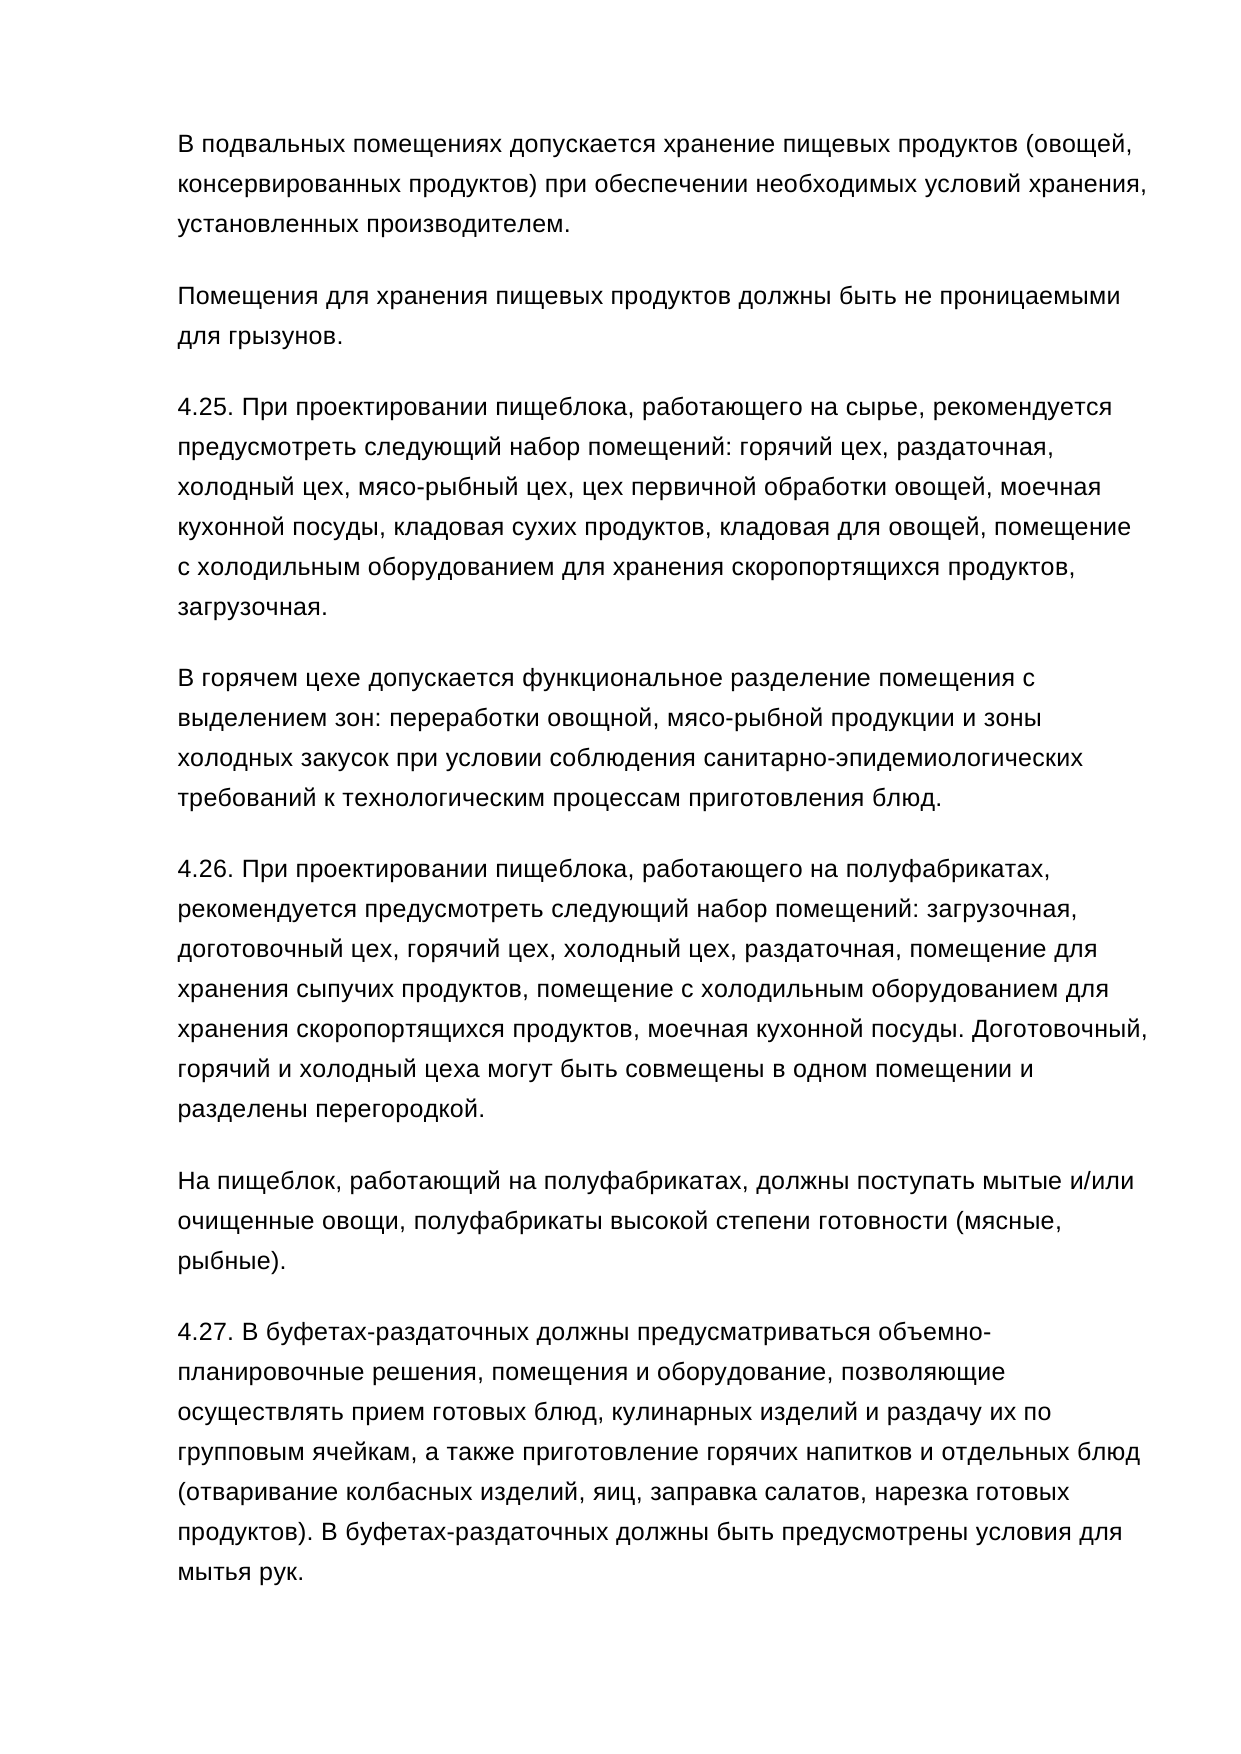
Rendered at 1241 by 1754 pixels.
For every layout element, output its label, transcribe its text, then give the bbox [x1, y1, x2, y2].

text 4.27. В буфетах-раздаточных должны предусматриваться объемно-планировочные решения, помещения и оборудование, позволяющие осуществлять прием готовых блюд, кулинарных изделий и раздачу их по групповым ячейкам, а также приготовление горячих напитков и отдельных блюд (отваривание колбасных изделий, яиц, заправка салатов, нарезка готовых продуктов). В буфетах-раздаточных должны быть предусмотрены условия для мытья рук. [177, 1306, 1152, 1586]
text 4.26. При проектировании пищеблока, работающего на полуфабрикатах, рекомендуется предусмотреть следующий набор помещений: загрузочная, доготовочный цех, горячий цех, холодный цех, раздаточная, помещение для хранения сыпучих продуктов, помещение с холодильным оборудованием для хранения скоропортящихся продуктов, моечная кухонной посуды. Доготовочный, горячий и холодный цеха могут быть совмещены в одном помещении и разделены перегородкой. [177, 843, 1152, 1123]
text 4.25. При проектировании пищеблока, работающего на сырье, рекомендуется предусмотреть следующий набор помещений: горячий цех, раздаточная, холодный цех, мясо-рыбный цех, цех первичной обработки овощей, моечная кухонной посуды, кладовая сухих продуктов, кладовая для овощей, помещение с холодильным оборудованием для хранения скоропортящихся продуктов, загрузочная. [177, 381, 1152, 621]
text Помещения для хранения пищевых продуктов должны быть не проницаемыми для грызунов. [177, 269, 1152, 349]
text В подвальных помещениях допускается хранение пищевых продуктов (овощей, консервированных продуктов) при обеспечении необходимых условий хранения, установленных производителем. [177, 118, 1152, 238]
text На пищеблок, работающий на полуфабрикатах, должны поступать мытые и/или очищенные овощи, полуфабрикаты высокой степени готовности (мясные, рыбные). [177, 1154, 1152, 1274]
text В горячем цехе допускается функциональное разделение помещения с выделением зон: переработки овощной, мясо-рыбной продукции и зоны холодных закусок при условии соблюдения санитарно-эпидемиологических требований к технологическим процессам приготовления блюд. [177, 652, 1152, 812]
